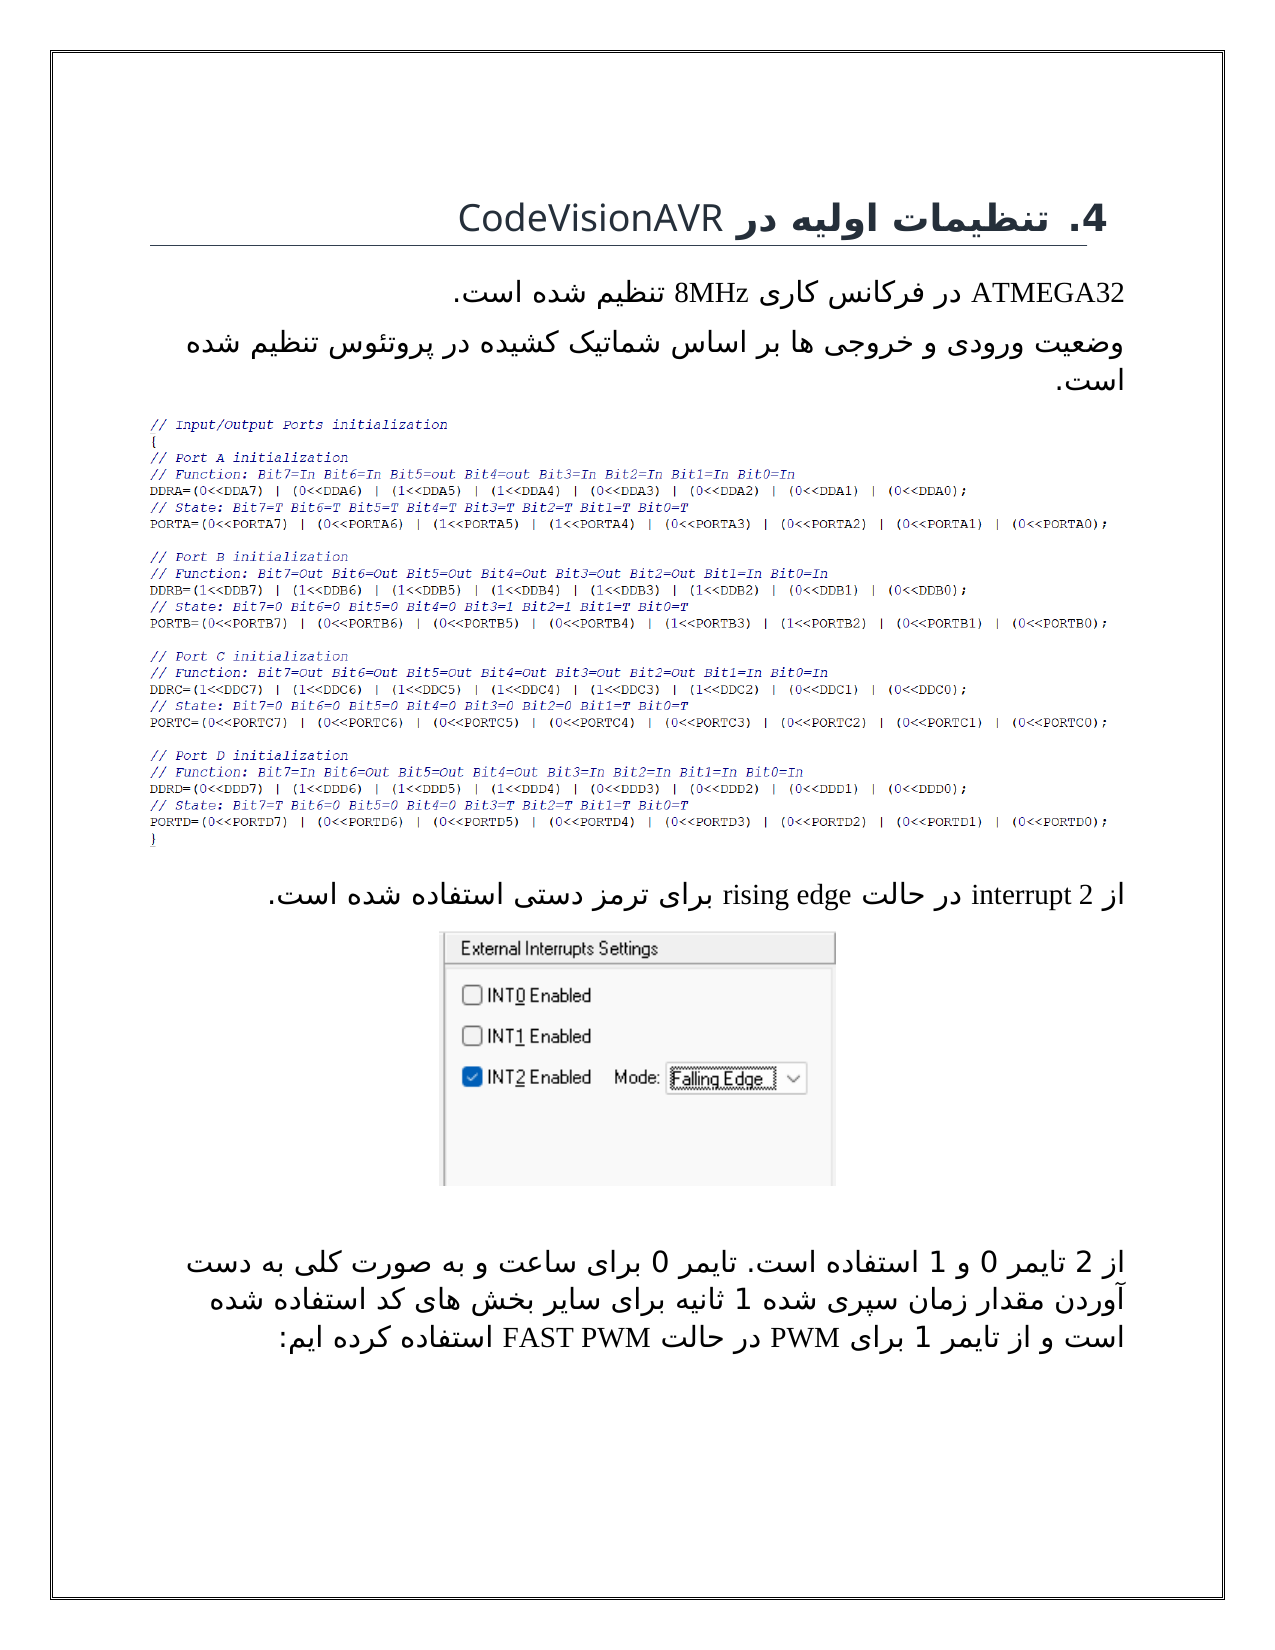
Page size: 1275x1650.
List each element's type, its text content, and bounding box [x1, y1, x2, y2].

text ATMEGA32 در فرکانس کاری 8MHz تنظیم شده است. [150, 276, 1125, 310]
picture [150, 412, 1125, 861]
picture [439, 927, 836, 1186]
subtitle تنظیمات اولیه در CodeVisionAVR [150, 192, 1087, 245]
text از interrupt 2 در حالت rising edge برای ترمز دستی استفاده شده است. [150, 877, 1125, 912]
text وضعیت ورودی و خروجی ها بر اساس شماتیک کشیده در پروتئوس تنظیم شده است. [150, 326, 1125, 397]
text از 2 تایمر 0 و 1 استفاده است. تایمر 0 برای ساعت و به صورت کلی به دست آوردن مقدار زمان سپری شده 1 ثانیه برای سایر بخش های کد استفاده شده است و از تایمر 1 برای PWM در حالت FAST PWM استفاده کرده ایم: [150, 1245, 1125, 1354]
